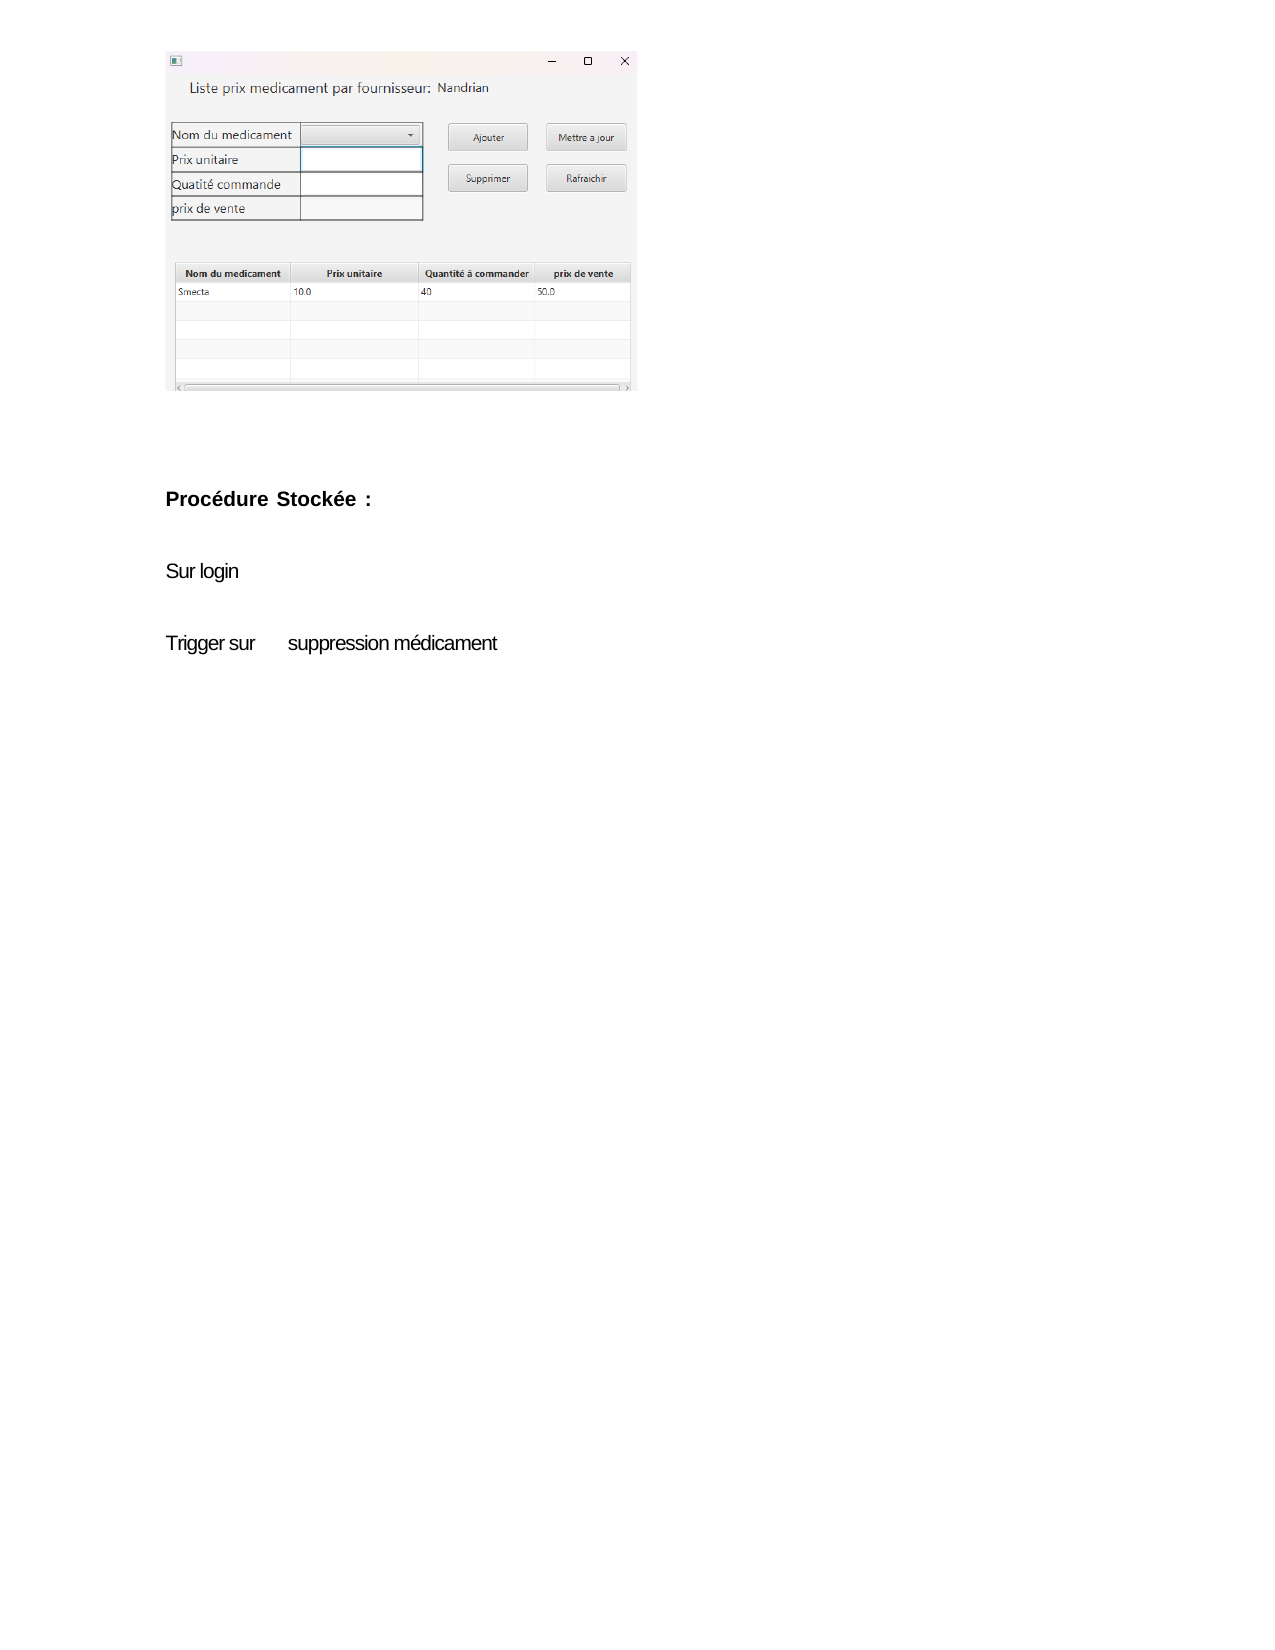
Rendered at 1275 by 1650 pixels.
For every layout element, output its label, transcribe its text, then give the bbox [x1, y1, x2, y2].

subtitle Sur login [165, 558, 1148, 582]
picture [165, 51, 638, 391]
subtitle Procédure Stockée : [165, 487, 1148, 511]
subtitle Trigger sur suppression médicament [165, 630, 1148, 654]
